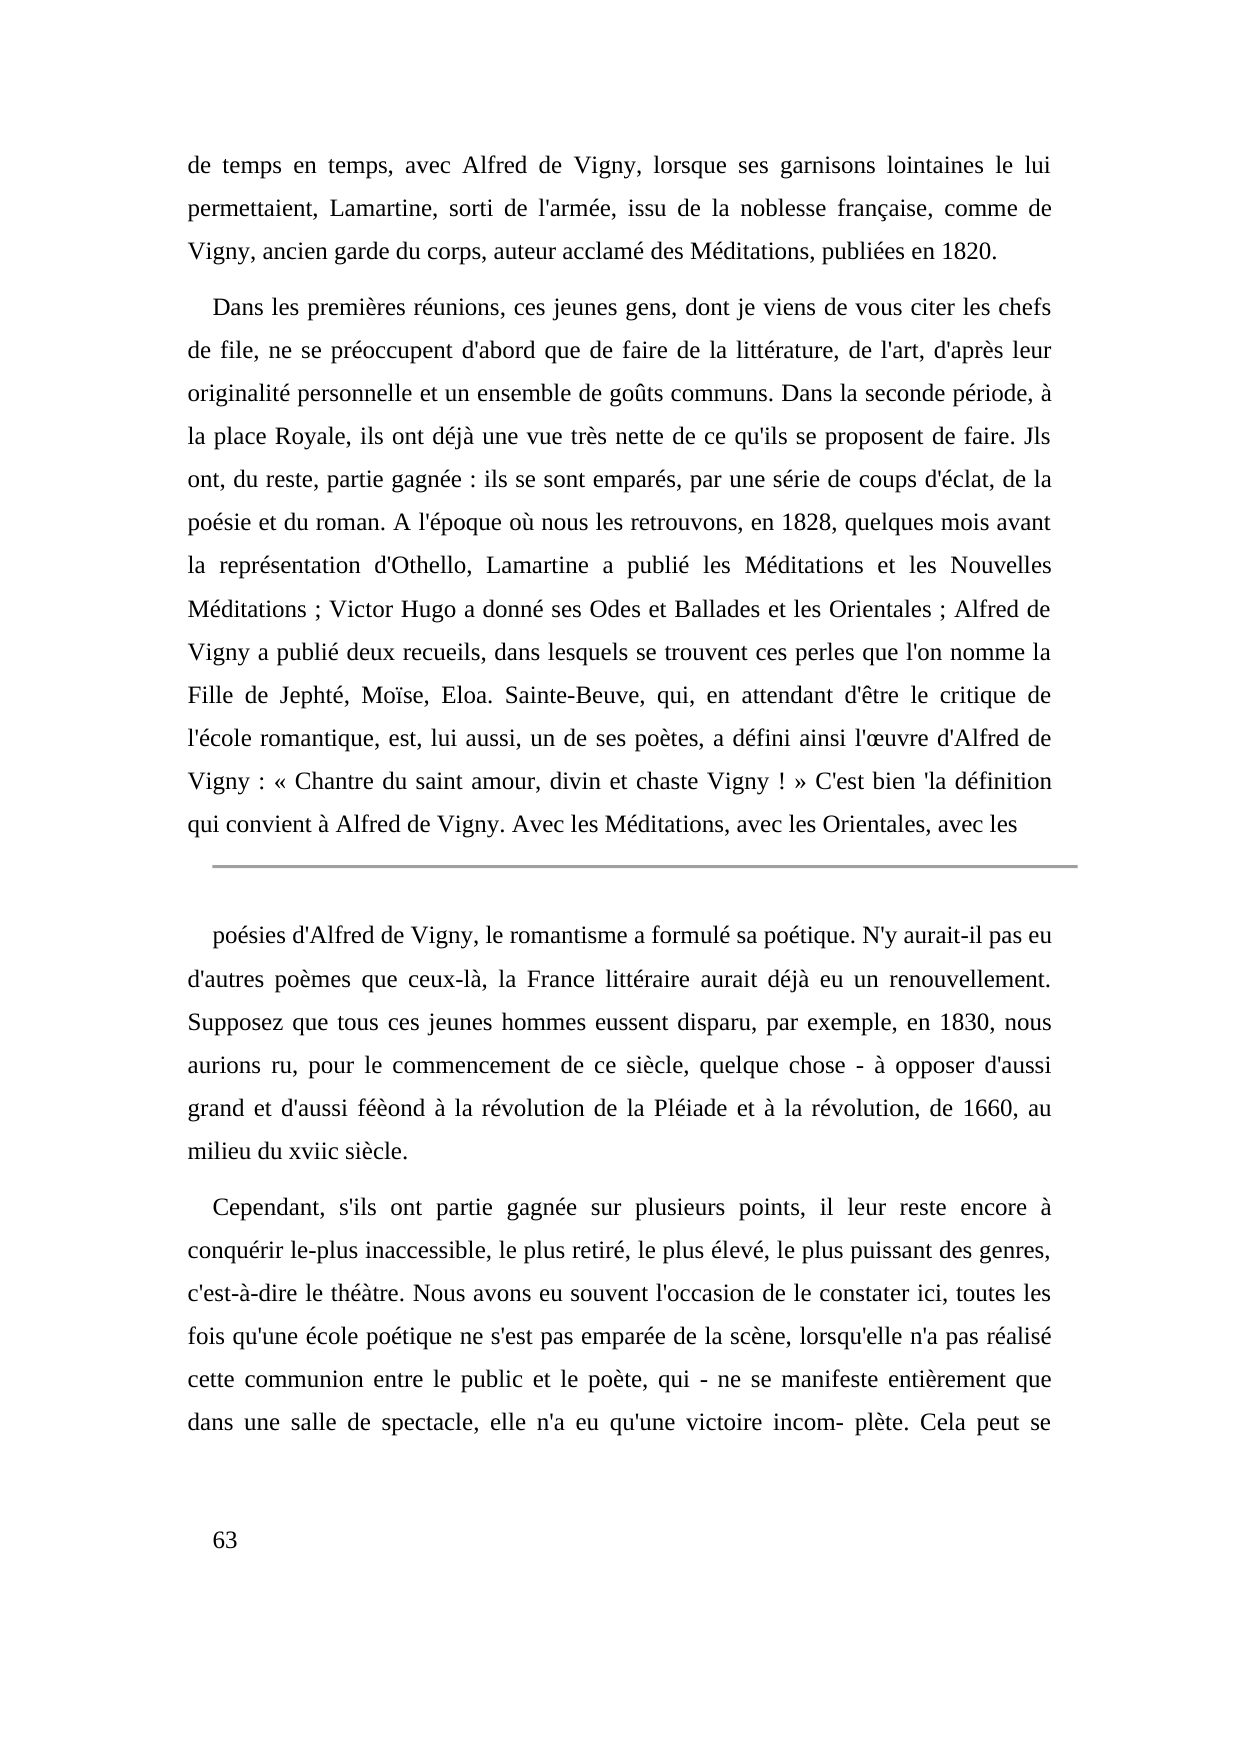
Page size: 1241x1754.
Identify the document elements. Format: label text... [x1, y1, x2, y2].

text poésies d'Alfred de Vigny, le romantisme a formulé sa poétique. N'y aurait-il pas eu d'autres poèmes que ceux-là, la France littéraire aurait déjà eu un renouvellement. Supposez que tous ces jeunes hommes eussent disparu, par exemple, en 1830, nous aurions ru, pour le commencement de ce siècle, quelque chose - à opposer d'aussi grand et d'aussi féèond à la révolution de la Pléiade et à la révolution, de 1660, au milieu du xviic siècle. [187, 921, 1053, 1165]
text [187, 150, 1053, 265]
text Dans les premières réunions, ces jeunes gens, dont je viens de vous citer les chefs de file, ne se préoccupent d'abord que de faire de la littérature, de l'art, d'après leur originalité personnelle et un ensemble de goûts communs. Dans la seconde période, à la place Royale, ils ont déjà une vue très nette de ce qu'ils se proposent de faire. Jls ont, du reste, partie gagnée : ils se sont emparés, par une série de coups d'éclat, de la poésie et du roman. A l'époque où nous les retrouvons, en 1828, quelques mois avant la représentation d'Othello, Lamartine a publié les Méditations et les Nouvelles Méditations ; Victor Hugo a donné ses Odes et Ballades et les Orientales ; Alfred de Vigny a publié deux recueils, dans lesquels se trouvent ces perles que l'on nomme la Fille de Jephté, Moïse, Eloa. Sainte-Beuve, qui, en attendant d'être le critique de l'école romantique, est, lui aussi, un de ses poètes, a défini ainsi l'œuvre d'Alfred de Vigny : « Chantre du saint amour, divin et chaste Vigny ! » C'est bien 'la définition qui convient à Alfred de Vigny. Avec les Méditations, avec les Orientales, avec les [187, 292, 1053, 838]
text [187, 1192, 1053, 1436]
